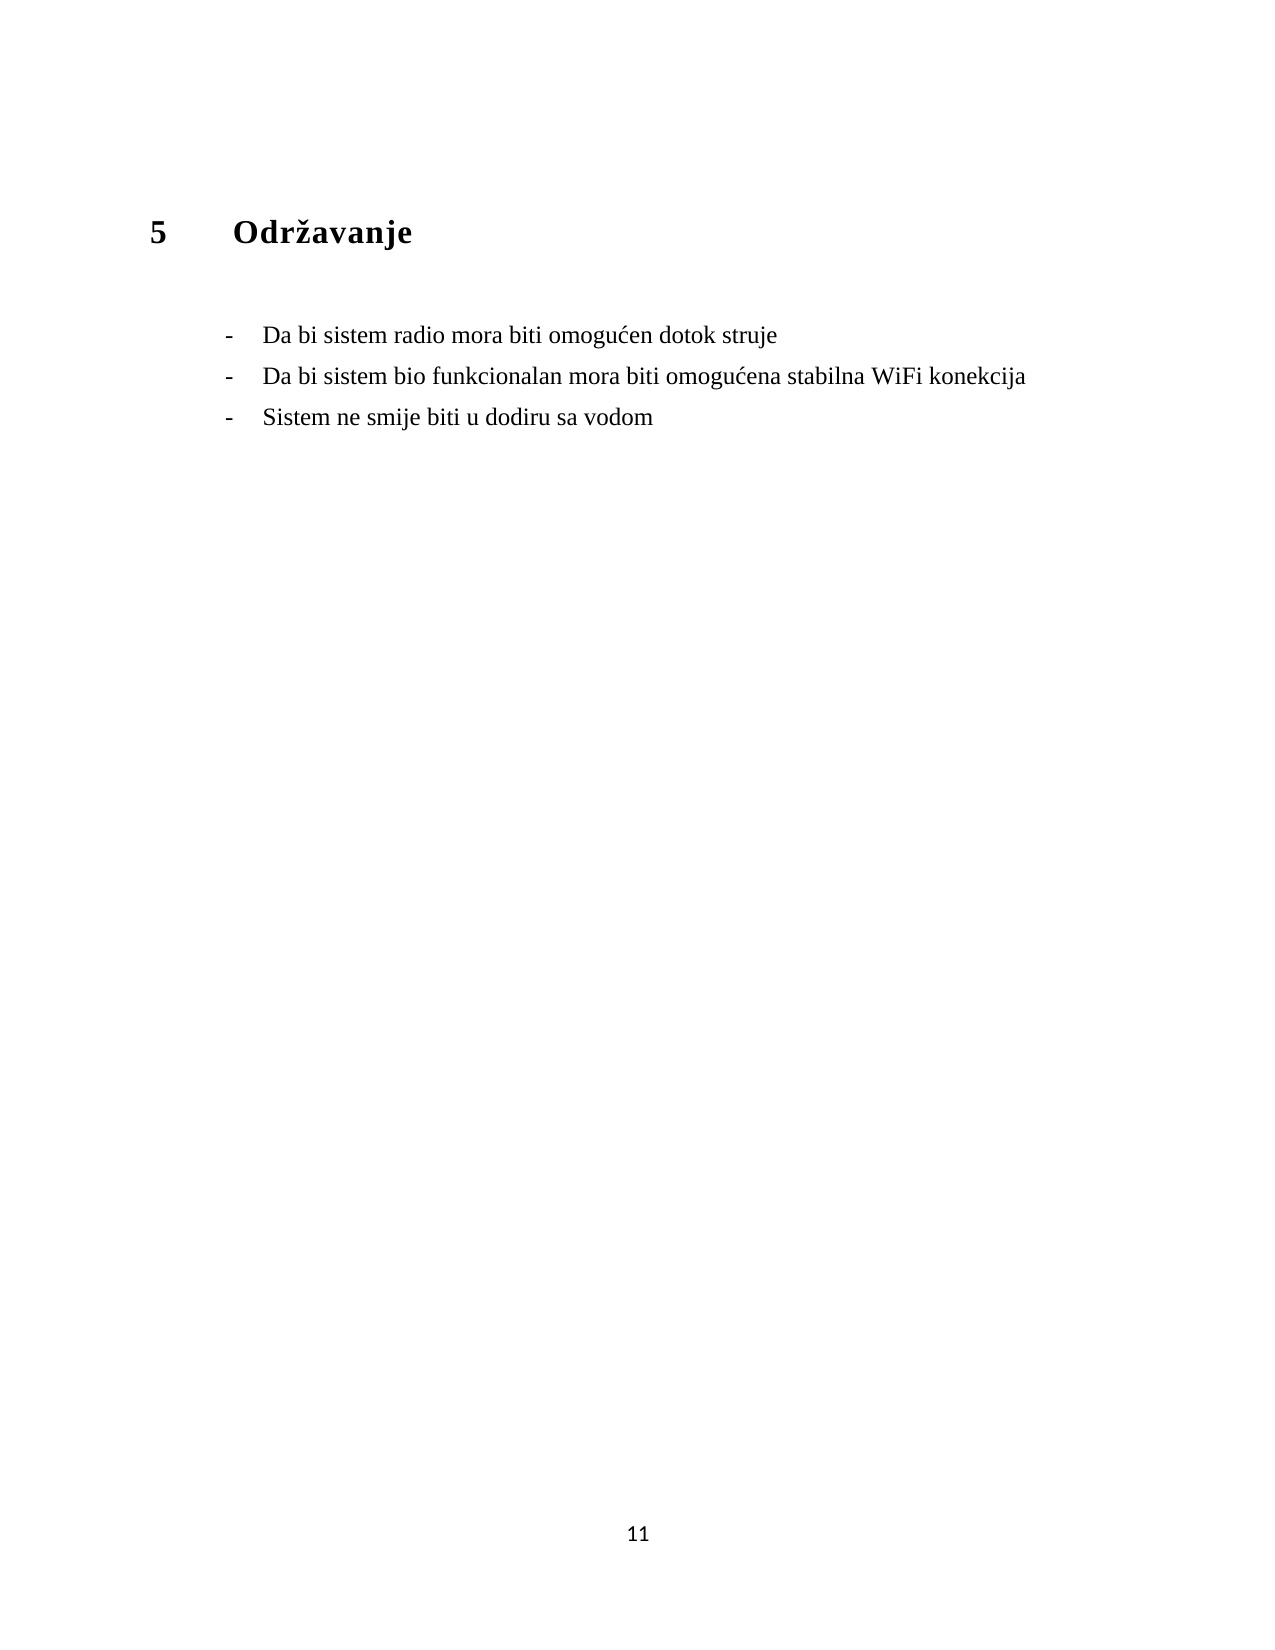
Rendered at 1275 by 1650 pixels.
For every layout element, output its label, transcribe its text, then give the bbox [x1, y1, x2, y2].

list Da bi sistem bio funkcionalan mora biti omogućena stabilna WiFi konekcija [225, 361, 1125, 390]
text Održavanje [150, 212, 1125, 251]
list Da bi sistem radio mora biti omogućen dotok struje [225, 320, 1125, 349]
list Sistem ne smije biti u dodiru sa vodom [225, 402, 1125, 431]
